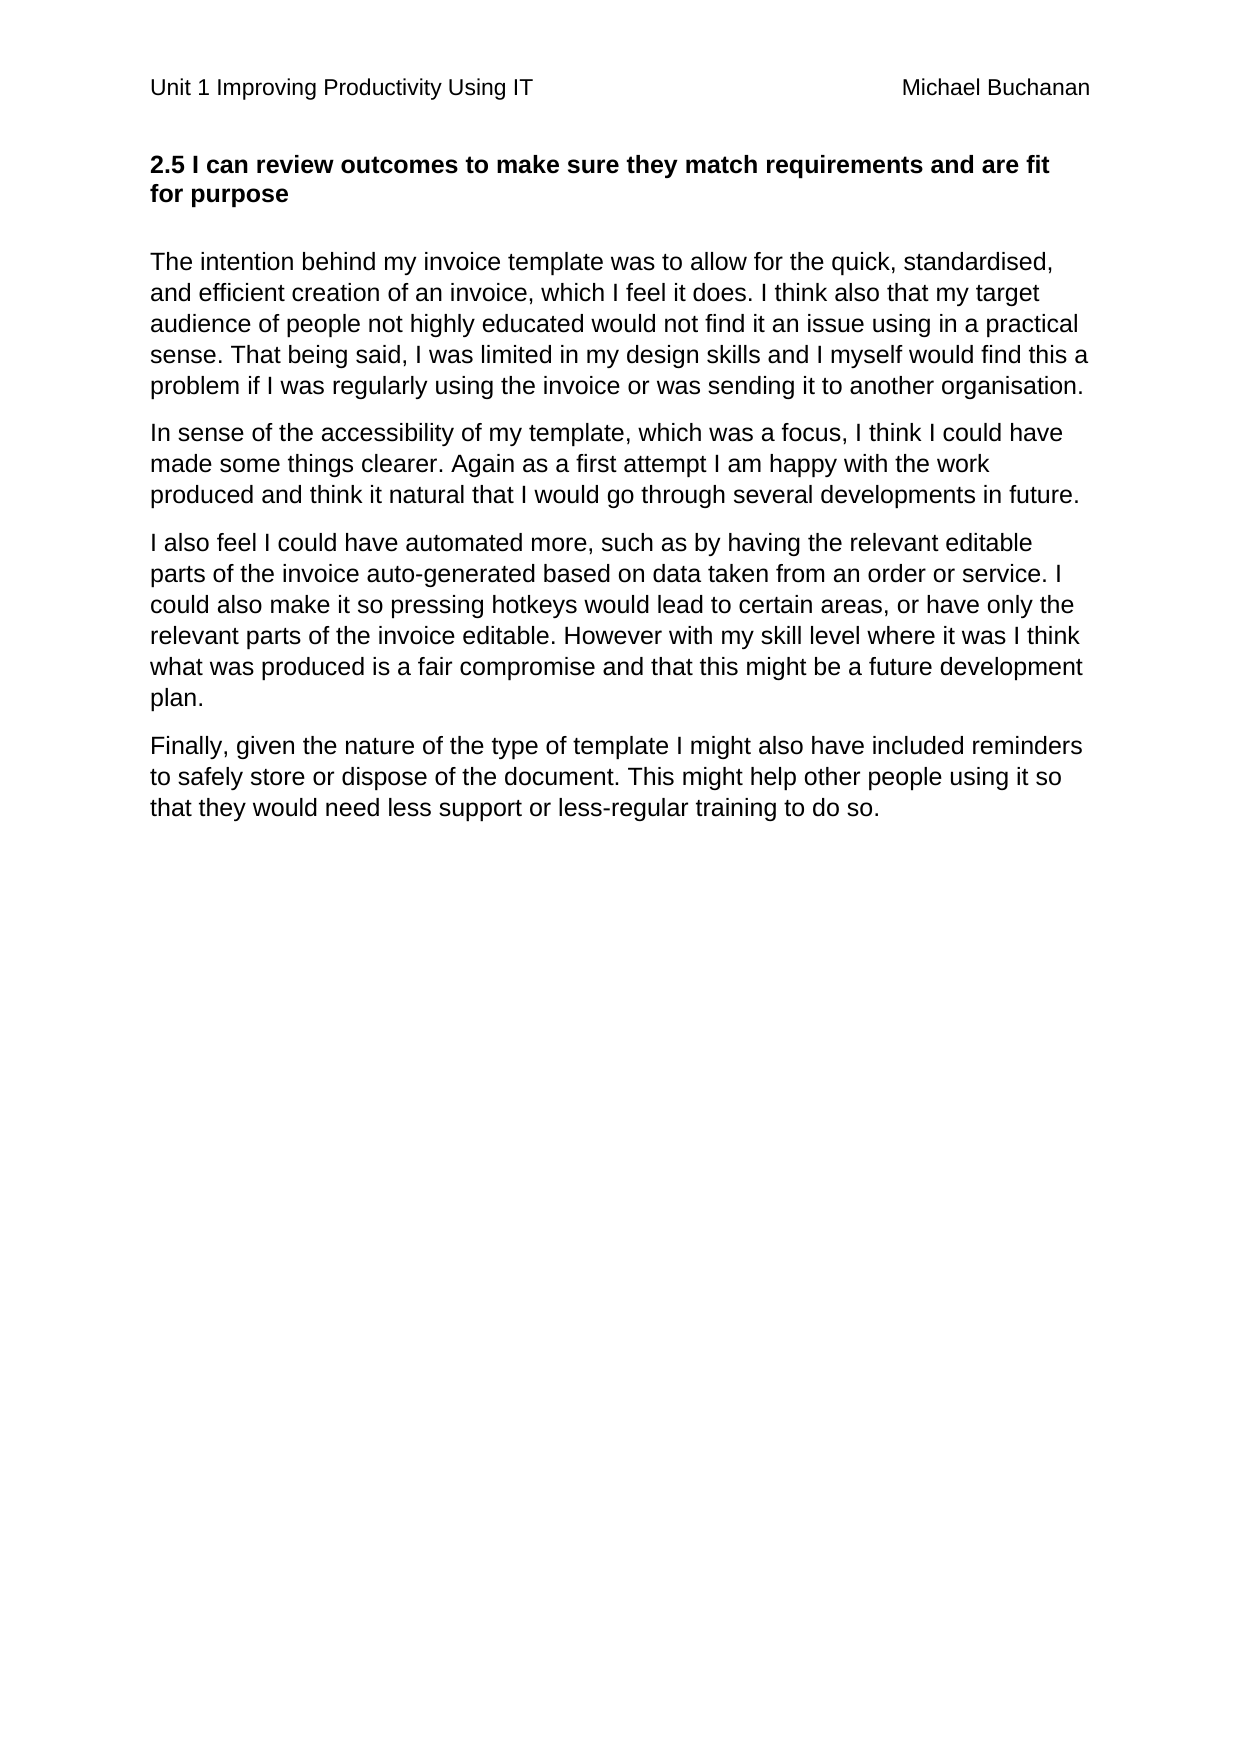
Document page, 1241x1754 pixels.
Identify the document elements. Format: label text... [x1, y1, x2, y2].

text 2.5 I can review outcomes to make sure they match requirements and are fit for purpose [150, 150, 1090, 207]
text Finally, given the nature of the type of template I might also have included reminders to safely store or dispose of the document. This might help other people using it so that they would need less support or less-regular training to do so. [150, 731, 1090, 822]
text The intention behind my invoice template was to allow for the quick, standardised, and efficient creation of an invoice, which I feel it does. I think also that my target audience of people not highly educated would not find it an issue using in a practical sense. That being said, I was limited in my design skills and I myself would find this a problem if I was regularly using the invoice or was sending it to another organisation. [150, 247, 1090, 399]
text In sense of the accessibility of my template, which was a focus, I think I could have made some things clearer. Again as a first attempt I am happy with the work produced and think it natural that I would go through several developments in future. [150, 418, 1090, 509]
text I also feel I could have automated more, such as by having the relevant editable parts of the invoice auto-generated based on data taken from an order or service. I could also make it so pressing hotkeys would lead to certain areas, or have only the relevant parts of the invoice editable. However with my skill level where it was I think what was produced is a fair compromise and that this might be a future development plan. [150, 528, 1090, 712]
